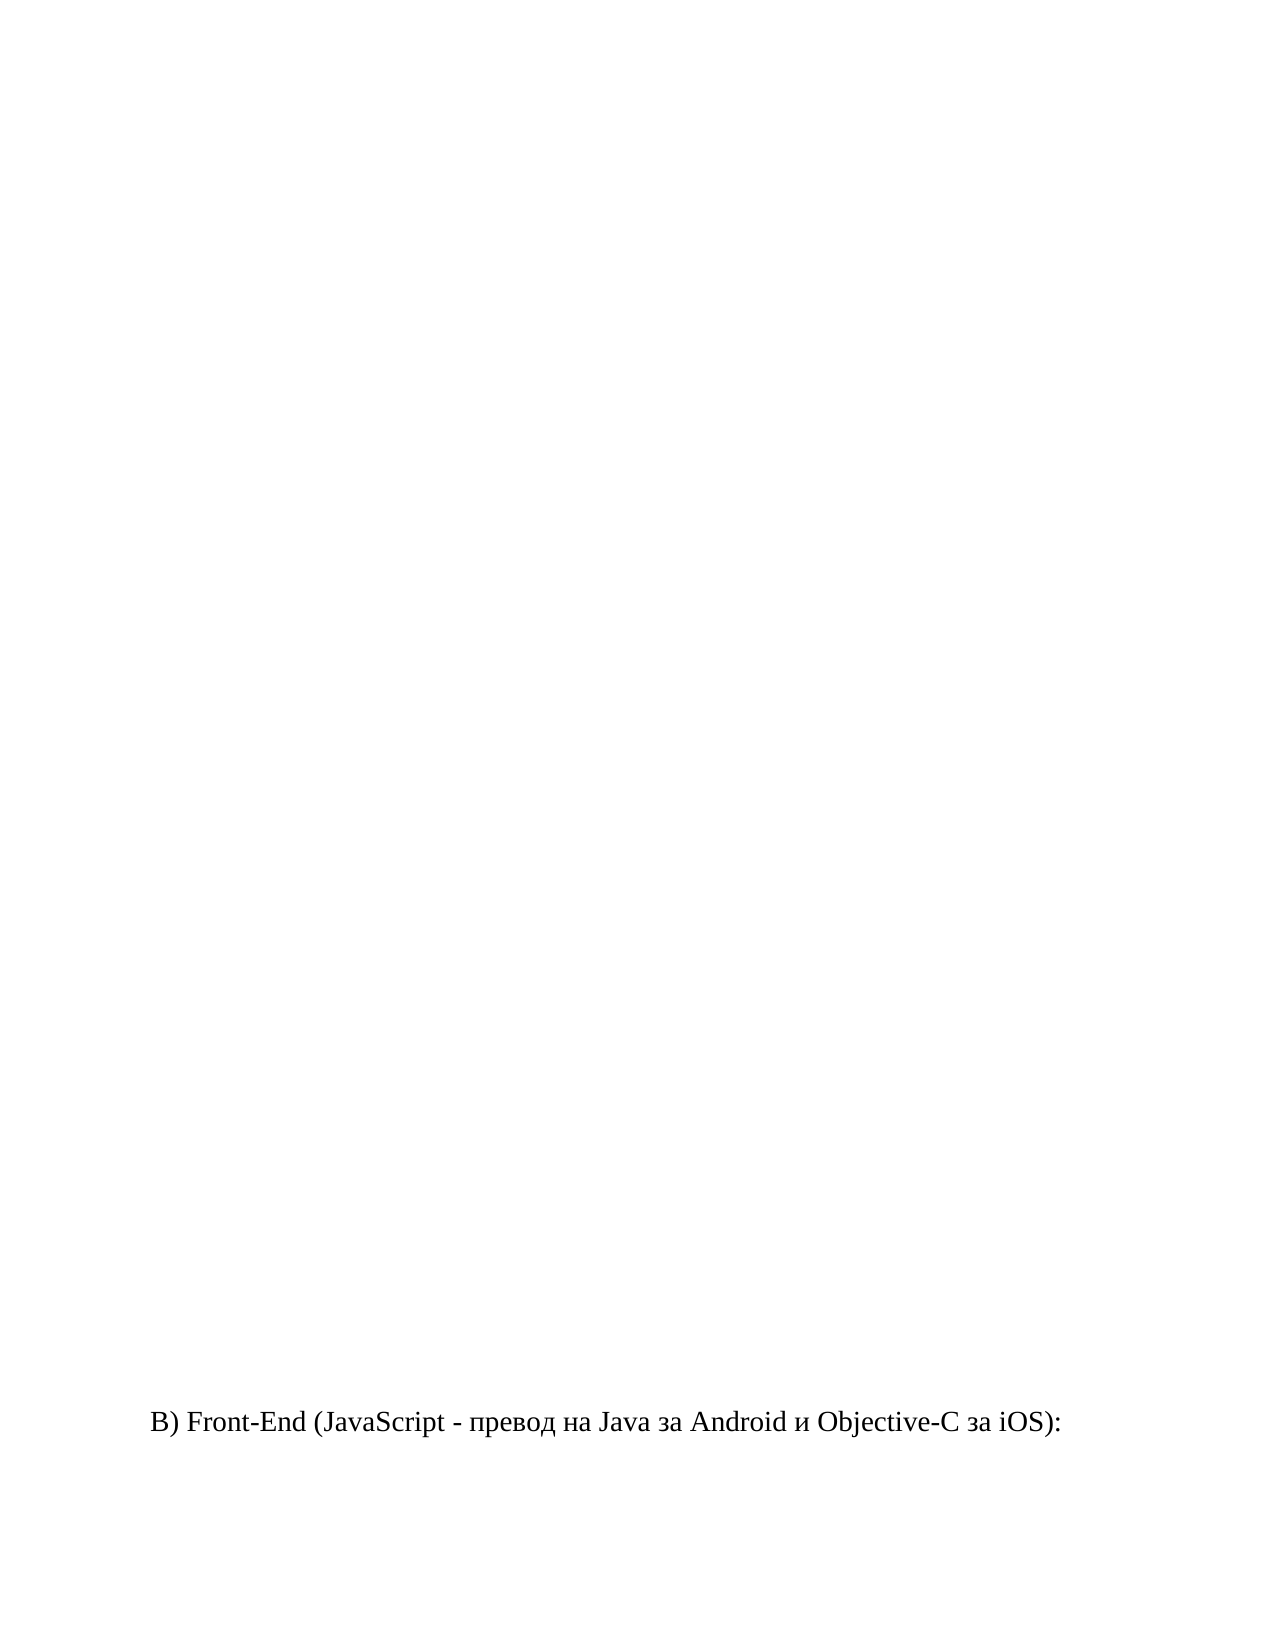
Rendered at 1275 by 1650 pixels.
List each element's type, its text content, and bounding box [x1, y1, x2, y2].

text В) Front-End (JavaScript - превод на Java за Android и Objective-C за iOS): [150, 1404, 1125, 1438]
